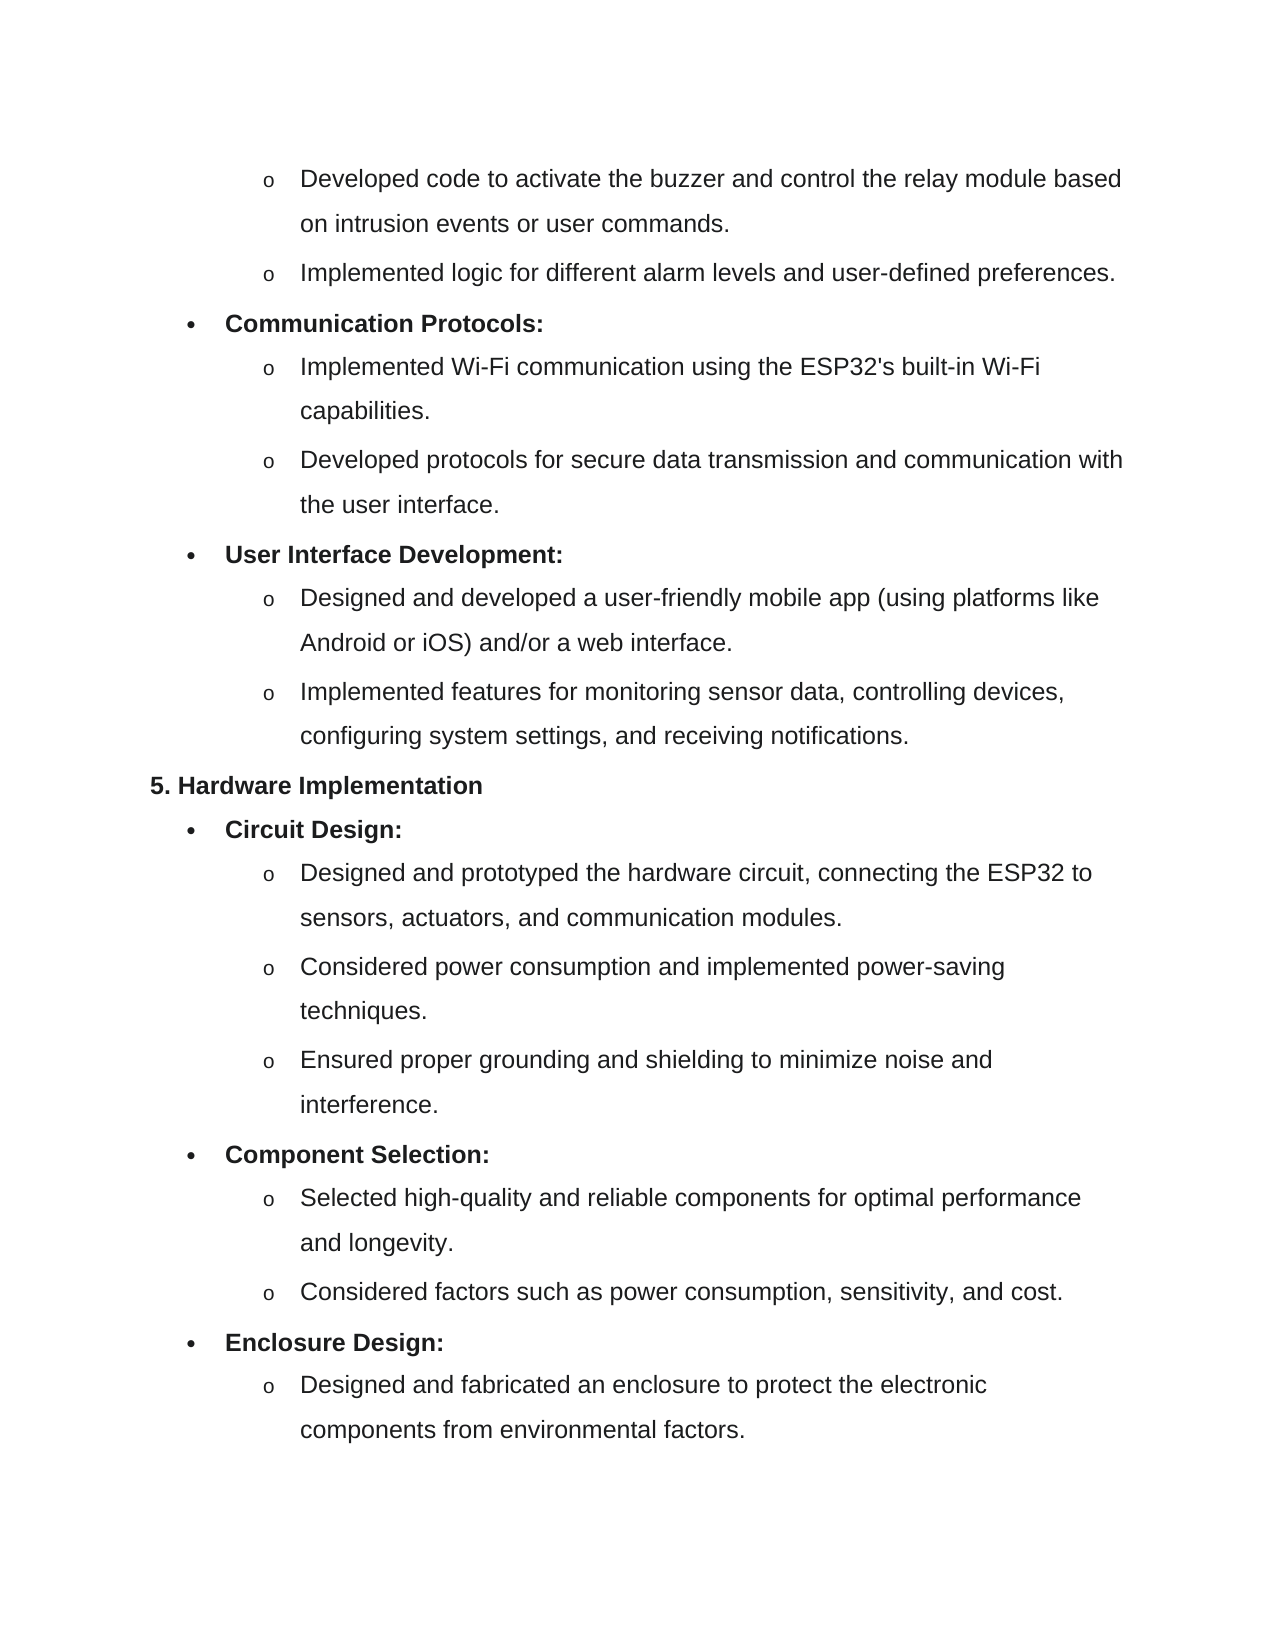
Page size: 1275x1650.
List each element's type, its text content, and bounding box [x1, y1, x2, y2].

list Component Selection: [187, 1125, 1125, 1169]
list Designed and fabricated an enclosure to protect the electronic components from environmental factors. [262, 1356, 1125, 1444]
list Designed and prototyped the hardware circuit, connecting the ESP32 to sensors, actuators, and communication modules. [262, 844, 1125, 931]
text 5. Hardware Implementation [150, 756, 1125, 800]
list Considered factors such as power consumption, sensitivity, and cost. [262, 1262, 1125, 1306]
list Communication Protocols: [187, 294, 1125, 337]
list Selected high-quality and reliable components for optimal performance and longevity. [262, 1169, 1125, 1256]
list Developed protocols for secure data transmission and communication with the user interface. [262, 431, 1125, 519]
list Ensured proper grounding and shielding to minimize noise and interference. [262, 1031, 1125, 1119]
list Implemented logic for different alarm levels and user-defined preferences. [262, 244, 1125, 287]
list Designed and developed a user-friendly mobile app (using platforms like Android or iOS) and/or a web interface. [262, 569, 1125, 656]
list Developed code to activate the buzzer and control the relay module based on intrusion events or user commands. [262, 150, 1125, 237]
list Circuit Design: [187, 800, 1125, 844]
list Implemented Wi-Fi communication using the ESP32's built-in Wi-Fi capabilities. [262, 337, 1125, 425]
list Considered power consumption and implemented power-saving techniques. [262, 937, 1125, 1025]
list User Interface Development: [187, 525, 1125, 569]
list Implemented features for monitoring sensor data, controlling devices, configuring system settings, and receiving notifications. [262, 662, 1125, 750]
list Enclosure Design: [187, 1312, 1125, 1356]
